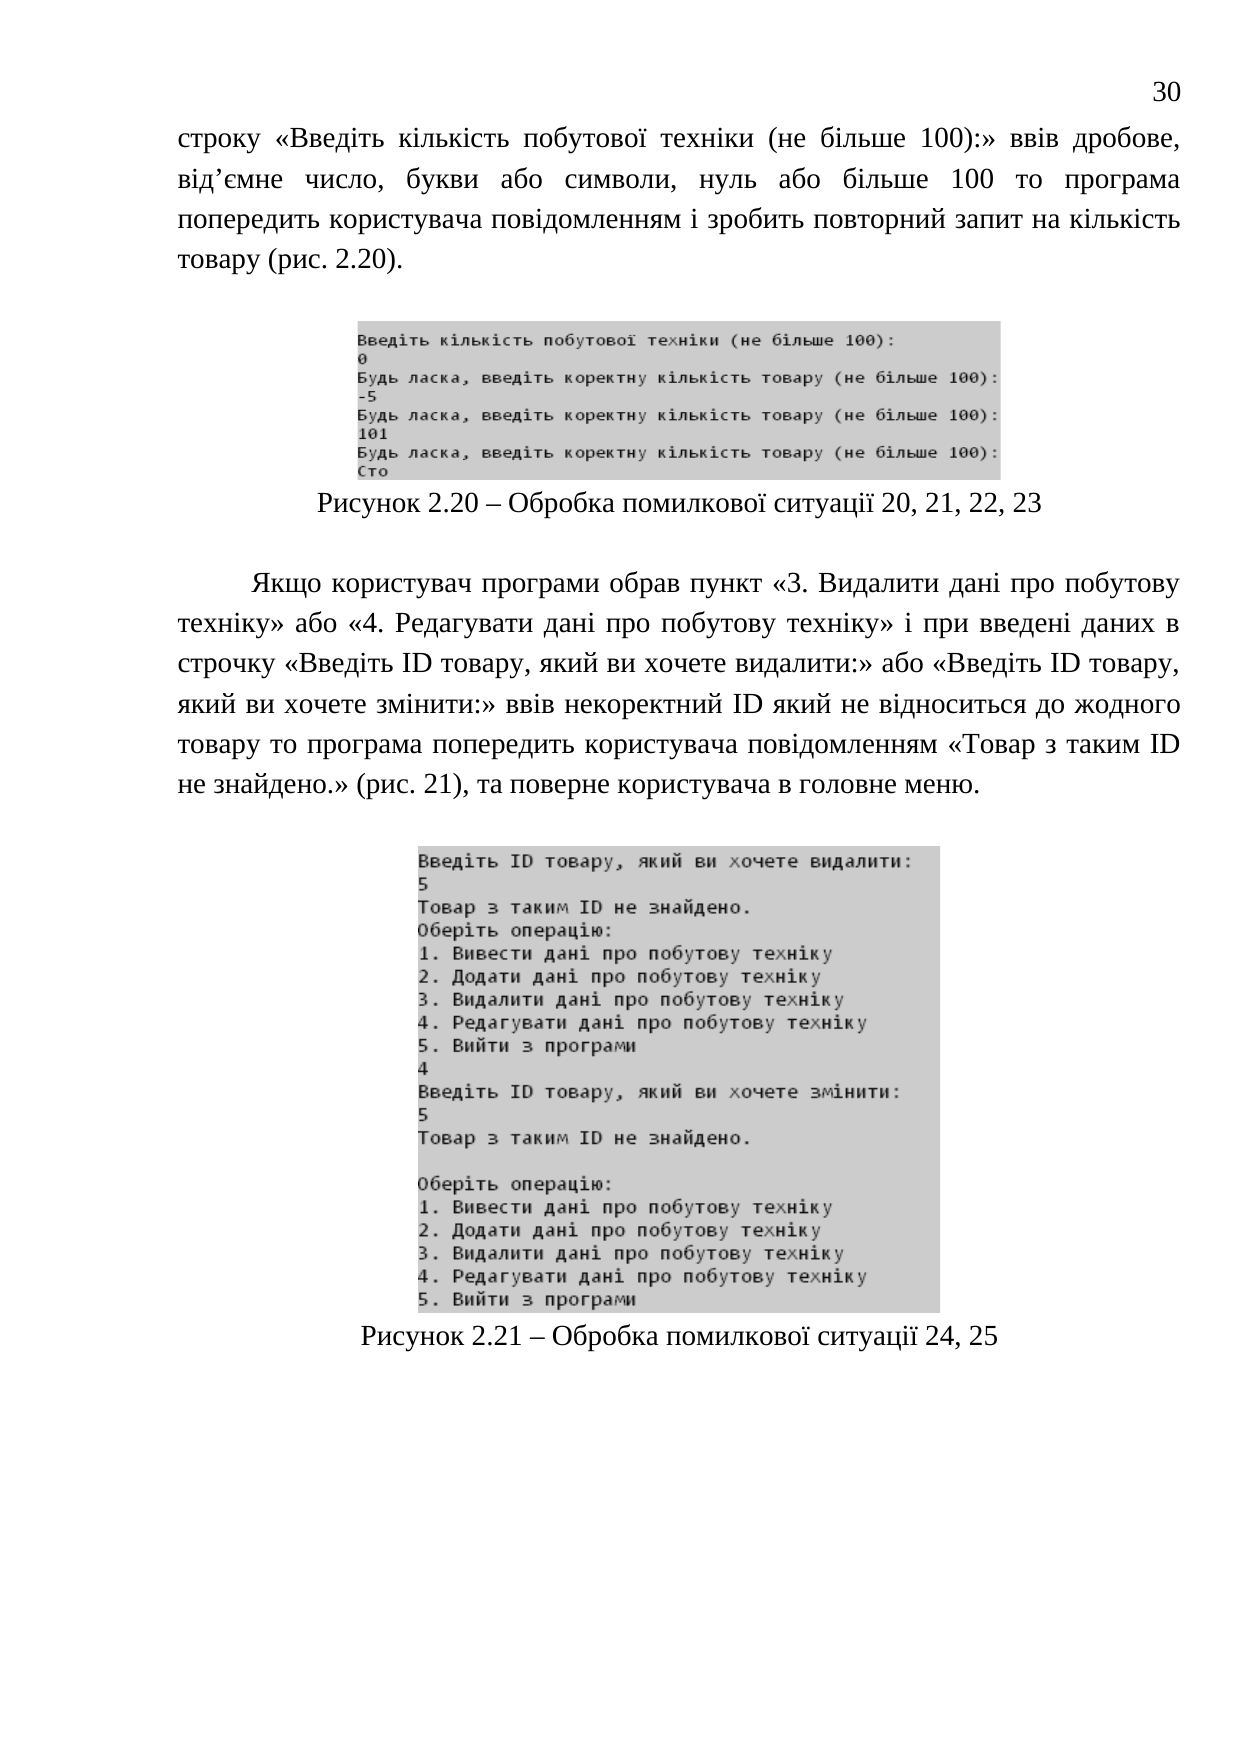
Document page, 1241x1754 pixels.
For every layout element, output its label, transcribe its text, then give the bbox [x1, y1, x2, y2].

text Рисунок 2.21 – Обробка помилкової ситуації 24, 25 [177, 1318, 1181, 1352]
picture [357, 321, 1001, 480]
text Якщо користувач програми обрав пункт «3. Видалити дані про побутову техніку» або «4. Редагувати дані про побутову техніку» і при введені даних в строчку «Введіть ID товару, який ви хочете видалити:» або «Введіть ID товару, який ви хочете змінити:» ввів некоректний ID який не відноситься до жодного товару то програма попередить користувача повідомленням «Товар з таким ID не знайдено.» (рис. 21), та поверне користувача в головне меню. [177, 565, 1181, 800]
picture [418, 846, 941, 1313]
text Рисунок 2.20 – Обробка помилкової ситуації 20, 21, 22, 23 [177, 485, 1181, 518]
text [177, 121, 1181, 275]
